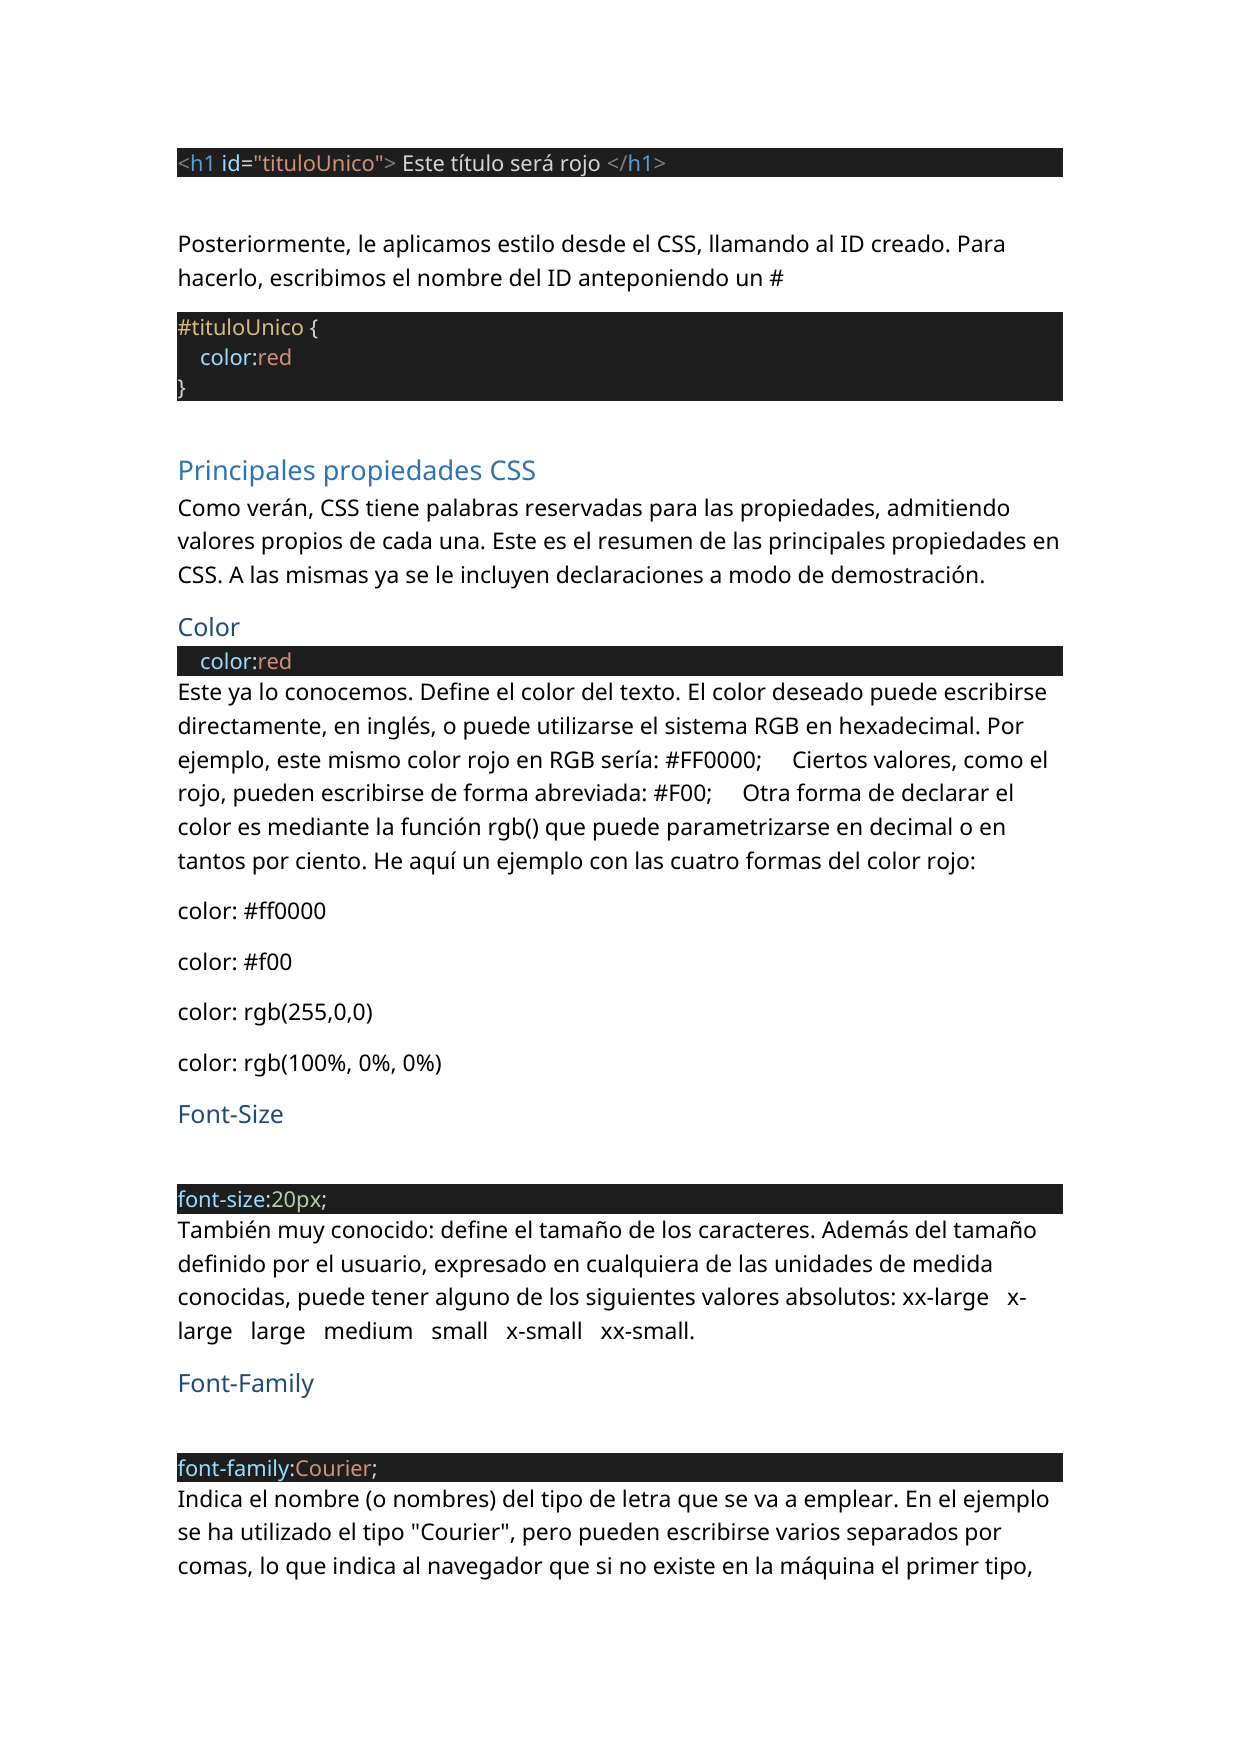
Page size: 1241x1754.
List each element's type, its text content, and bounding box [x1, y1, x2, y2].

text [177, 1482, 1063, 1581]
text color: rgb(100%, 0%, 0%) [177, 1046, 1063, 1078]
subtitle Font-Size [177, 1097, 1063, 1131]
text font-size:20px; [177, 1184, 1063, 1214]
text <h1 id="tituloUnico"> Este título será rojo </h1> [177, 148, 1063, 177]
text } [177, 372, 1063, 401]
text color:red [177, 342, 1063, 372]
text Posteriormente, le aplicamos estilo desde el CSS, llamando al ID creado. Para hacerlo, escribimos el nombre del ID anteponiendo un # [177, 228, 1063, 293]
text color:red [177, 646, 1063, 676]
text font-family:Courier; [177, 1453, 1063, 1482]
subtitle Principales propiedades CSS [177, 452, 1063, 489]
subtitle Font-Family [177, 1366, 1063, 1399]
text También muy conocido: define el tamaño de los caracteres. Además del tamaño definido por el usuario, expresado en cualquiera de las unidades de medida conocidas, puede tener alguno de los siguientes valores absolutos: xx-large x-large large medium small x-small xx-small. [177, 1214, 1063, 1346]
text #tituloUnico { [177, 312, 1063, 342]
text color: #ff0000 [177, 895, 1063, 926]
text color: rgb(255,0,0) [177, 996, 1063, 1027]
text Este ya lo conocemos. Define el color del texto. El color deseado puede escribirse directamente, en inglés, o puede utilizarse el sistema RGB en hexadecimal. Por ejemplo, este mismo color rojo en RGB sería: #FF0000; Ciertos valores, como el rojo, pueden escribirse de forma abreviada: #F00; Otra forma de declarar el color es mediante la función rgb() que puede parametrizarse en decimal o en tantos por ciento. He aquí un ejemplo con las cuatro formas del color rojo: [177, 676, 1063, 876]
text color: #f00 [177, 946, 1063, 977]
text Como verán, CSS tiene palabras reservadas para las propiedades, admitiendo valores propios de cada una. Este es el resumen de las principales propiedades en CSS. A las mismas ya se le incluyen declaraciones a modo de demostración. [177, 492, 1063, 590]
subtitle Color [177, 609, 1063, 643]
